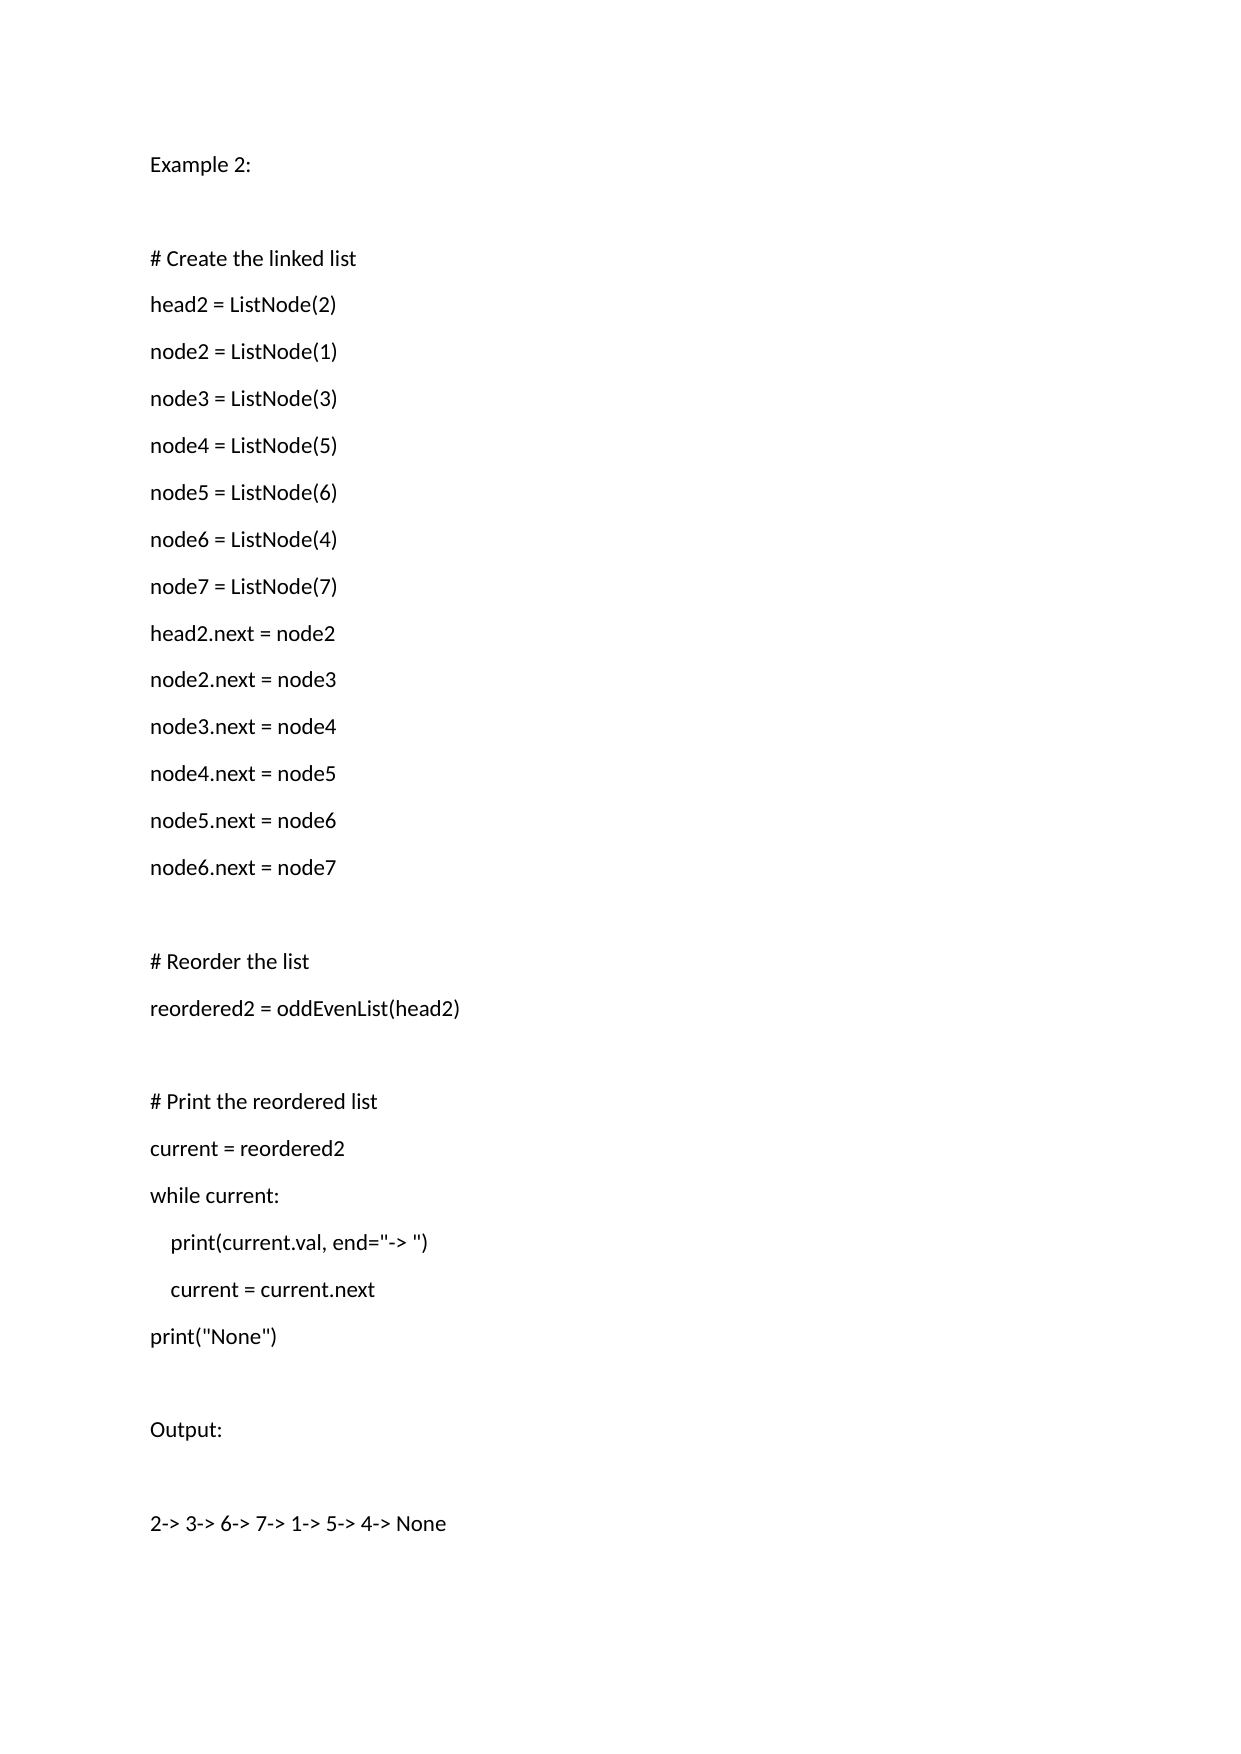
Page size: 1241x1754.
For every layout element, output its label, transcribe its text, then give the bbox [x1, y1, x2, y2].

text node2.next = node3 [150, 666, 1090, 694]
text 2-> 3-> 6-> 7-> 1-> 5-> 4-> None [150, 1509, 1090, 1537]
text node5 = ListNode(6) [150, 478, 1090, 506]
text node5.next = node6 [150, 806, 1090, 834]
text current = current.next [150, 1275, 1090, 1303]
text # Create the linked list [150, 244, 1090, 272]
text head2.next = node2 [150, 619, 1090, 647]
text node4 = ListNode(5) [150, 431, 1090, 459]
text print(current.val, end="-> ") [150, 1228, 1090, 1256]
text # Print the reordered list [150, 1087, 1090, 1116]
text node4.next = node5 [150, 759, 1090, 787]
text node6 = ListNode(4) [150, 525, 1090, 553]
text node3 = ListNode(3) [150, 384, 1090, 412]
text node7 = ListNode(7) [150, 572, 1090, 600]
text while current: [150, 1181, 1090, 1209]
text node2 = ListNode(1) [150, 337, 1090, 366]
text node3.next = node4 [150, 712, 1090, 741]
text Output: [150, 1416, 1090, 1444]
text print("None") [150, 1322, 1090, 1350]
text current = reordered2 [150, 1134, 1090, 1162]
text head2 = ListNode(2) [150, 291, 1090, 319]
text node6.next = node7 [150, 853, 1090, 881]
text Example 2: [150, 150, 1090, 178]
text reordered2 = oddEvenList(head2) [150, 994, 1090, 1022]
text # Reorder the list [150, 947, 1090, 975]
